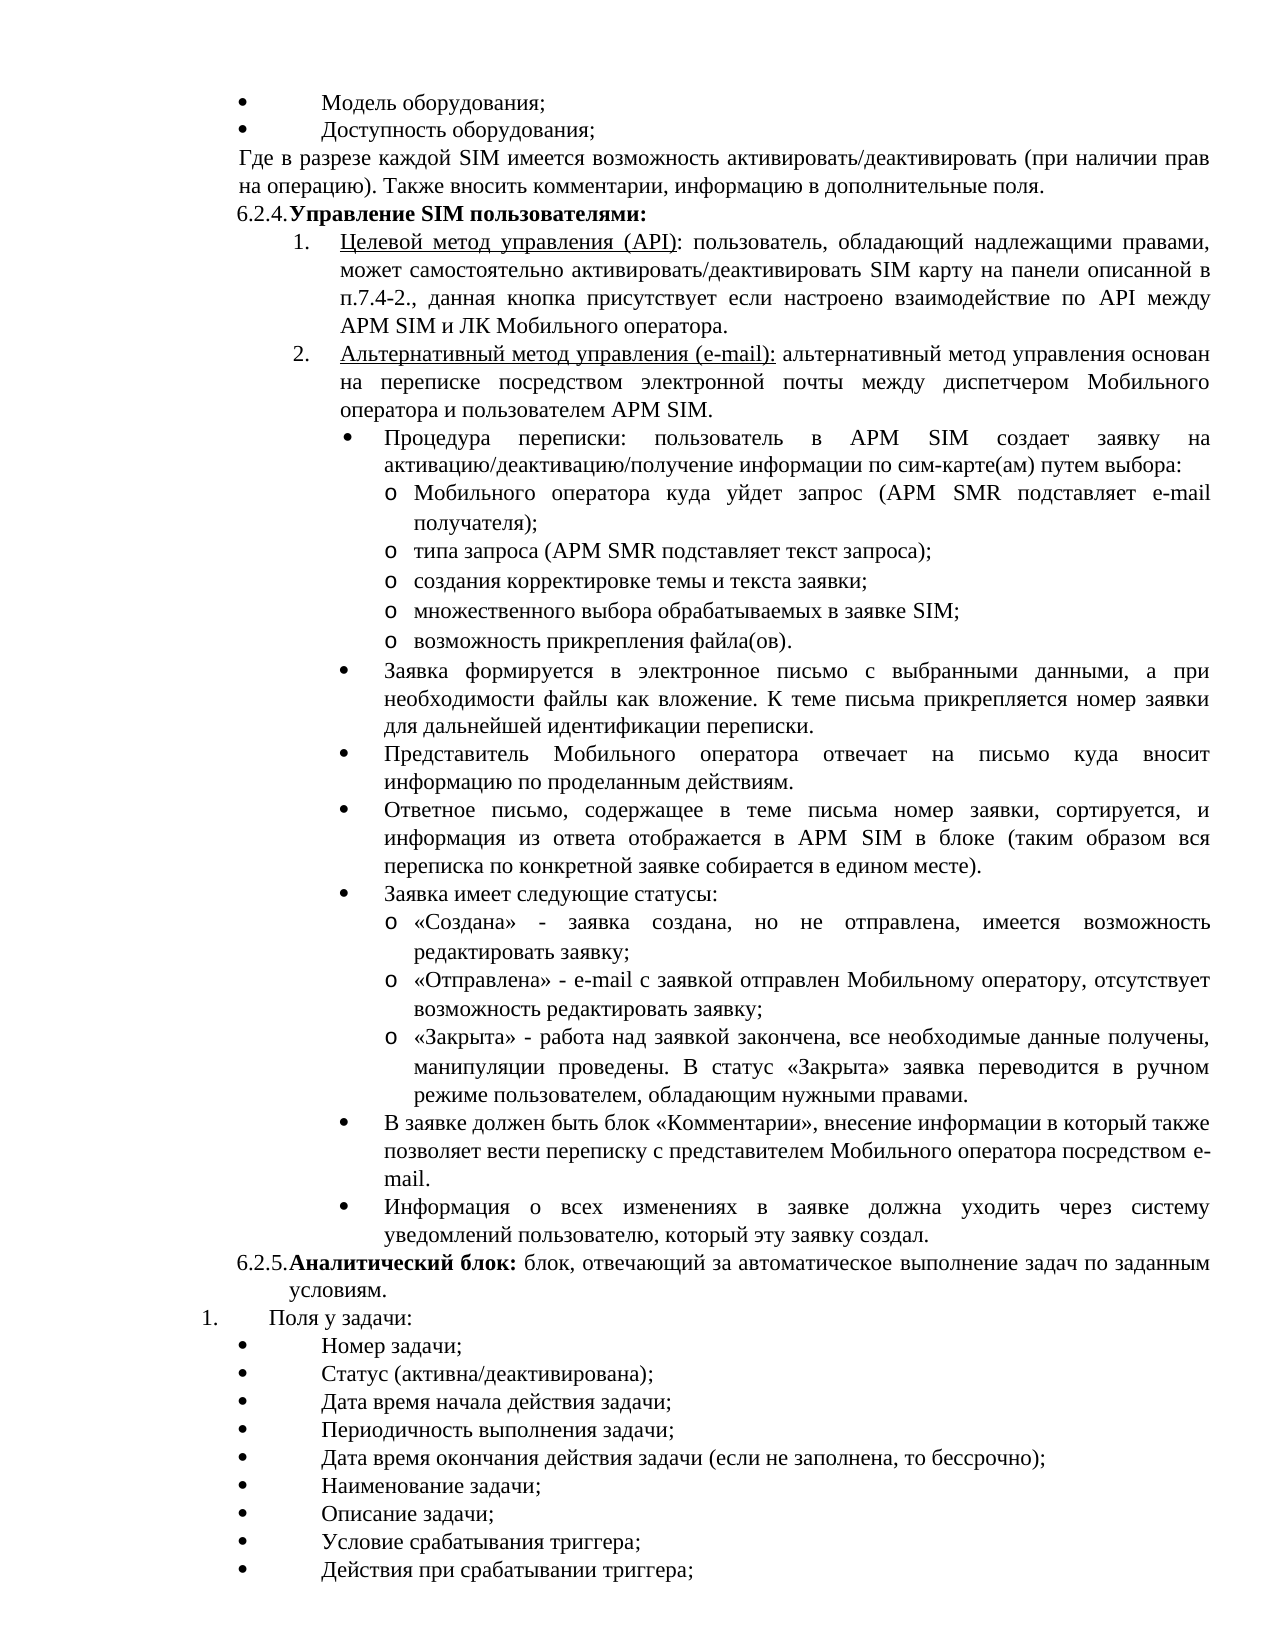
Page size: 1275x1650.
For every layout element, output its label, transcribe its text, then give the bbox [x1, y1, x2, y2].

list Управление SIM пользователями: [236, 200, 1211, 227]
list В заявке должен быть блок «Комментарии», внесение информации в который также позволяет вести переписку с представителем Мобильного оператора посредством e-mail. [340, 1109, 1211, 1191]
list Заявка имеет следующие статусы: [340, 880, 1211, 906]
list Процедура переписки: пользователь в АРМ SIM создает заявку на активацию/деактивацию/получение информации по сим-карте(ам) путем выбора: [343, 424, 1211, 478]
list Действия при срабатывании триггера; [239, 1556, 1211, 1582]
list Ответное письмо, содержащее в теме письма номер заявки, сортируется, и информация из ответа отображается в АРМ SIM в блоке (таким образом вся переписка по конкретной заявке собирается в едином месте). [340, 796, 1211, 878]
list Поля у задачи: [201, 1304, 1211, 1331]
list типа запроса (АРМ SMR подставляет текст запроса); [384, 537, 1211, 565]
list «Закрыта» - работа над заявкой закончена, все необходимые данные получены, манипуляции проведены. В статус «Закрыта» заявка переводится в ручном режиме пользователем, обладающим нужными правами. [384, 1023, 1211, 1107]
list «Отправлена» - e-mail с заявкой отправлен Мобильному оператору, отсутствует возможность редактировать заявку; [384, 966, 1211, 1022]
list Условие срабатывания триггера; [239, 1528, 1211, 1554]
list Где в разрезе каждой SIM имеется возможность активировать/деактивировать (при наличии прав на операцию). Также вносить комментарии, информацию в дополнительные поля. [239, 144, 1211, 199]
list Периодичность выполнения задачи; [239, 1416, 1211, 1442]
list Информация о всех изменениях в заявке должна уходить через систему уведомлений пользователю, который эту заявку создал. [340, 1193, 1211, 1247]
list Мобильного оператора куда уйдет запрос (АРМ SMR подставляет e-mail получателя); [384, 479, 1211, 536]
list возможность прикрепления файла(ов). [384, 627, 1211, 655]
list «Создана» - заявка создана, но не отправлена, имеется возможность редактировать заявку; [384, 908, 1211, 964]
list множественного выбора обрабатываемых в заявке SIM; [384, 597, 1211, 625]
list Наименование задачи; [239, 1472, 1211, 1498]
list Номер задачи; [239, 1332, 1211, 1359]
list Заявка формируется в электронное письмо с выбранными данными, а при необходимости файлы как вложение. К теме письма прикрепляется номер заявки для дальнейшей идентификации переписки. [340, 657, 1211, 739]
list Представитель Мобильного оператора отвечает на письмо куда вносит информацию по проделанным действиям. [340, 741, 1211, 795]
list Альтернативный метод управления (e-mail): альтернативный метод управления основан на переписке посредством электронной почты между диспетчером Мобильного оператора и пользователем АРМ SIM. [293, 340, 1211, 422]
list Описание задачи; [239, 1500, 1211, 1526]
list Доступность оборудования; [239, 117, 1211, 143]
list Дата время начала действия задачи; [239, 1388, 1211, 1414]
list Целевой метод управления (API): пользователь, обладающий надлежащими правами, может самостоятельно активировать/деактивировать SIM карту на панели описанной в п.7.4-2., данная кнопка присутствует если настроено взаимодействие по API между АРМ SIM и ЛК Мобильного оператора. [293, 228, 1211, 338]
list Аналитический блок: блок, отвечающий за автоматическое выполнение задач по заданным условиям. [236, 1249, 1211, 1303]
list Модель оборудования; [239, 89, 1211, 115]
list Дата время окончания действия задачи (если не заполнена, то бессрочно); [239, 1444, 1211, 1470]
list Статус (активна/деактивирована); [239, 1360, 1211, 1387]
list создания корректировке темы и текста заявки; [384, 567, 1211, 595]
